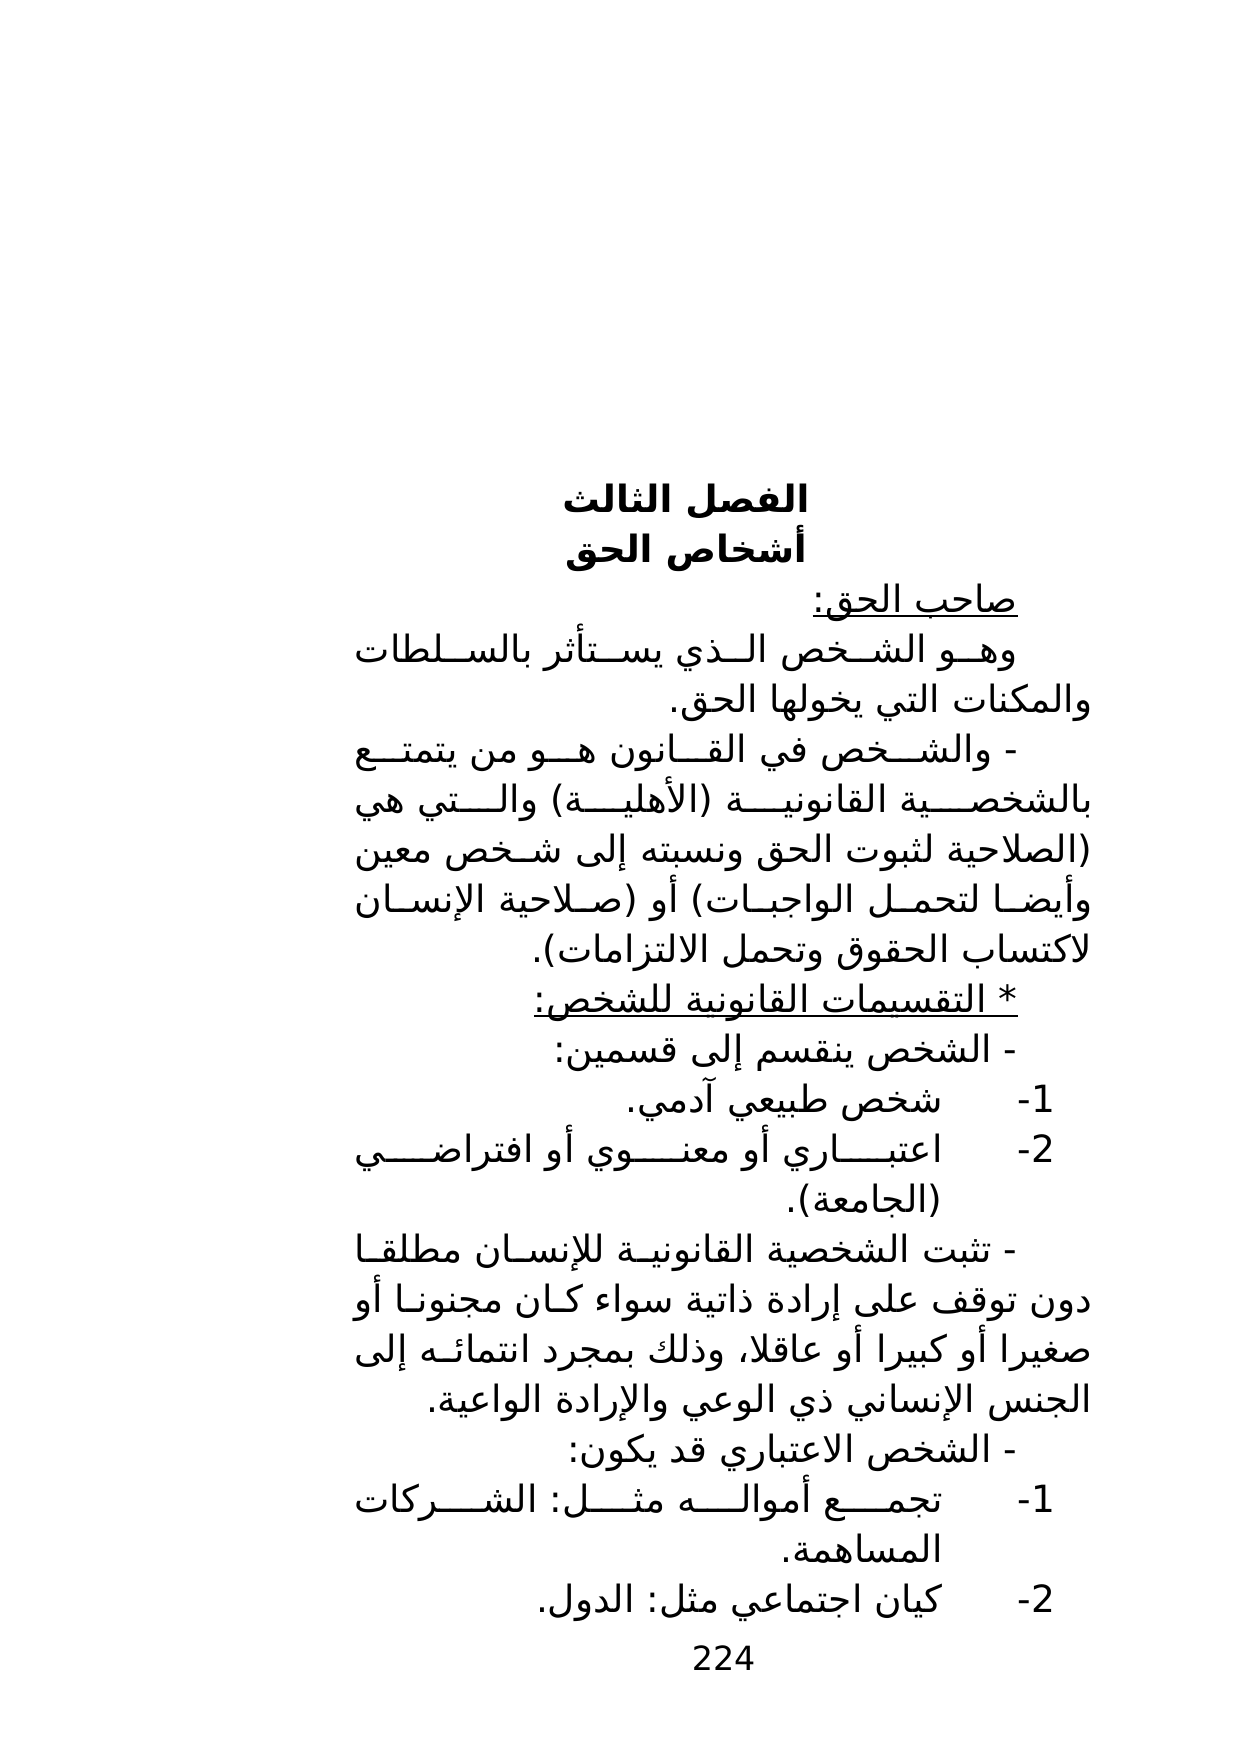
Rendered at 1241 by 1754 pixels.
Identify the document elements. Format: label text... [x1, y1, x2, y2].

text - الشخص الاعتباري قد يكون: [354, 1422, 1092, 1472]
text - الشخص ينقسم إلى قسمين: [354, 1022, 1092, 1072]
list شخص طبيعي آدمي. [354, 1072, 1017, 1122]
list كيان اجتماعي مثل: الدول. [354, 1572, 1017, 1622]
list تجمع أمواله مثل: الشركات المساهمة. [354, 1472, 1017, 1572]
text - والشخص في القانون هو من يتمتع بالشخصية القانونية (الأهلية) والتي هي (الصلاحية لثبوت الحق ونسبته إلى شخص معين وأيضا لتحمل الواجبات) أو (صلاحية الإنسان لاكتساب الحقوق وتحمل الالتزامات). [354, 722, 1092, 972]
text أشخاص الحق [354, 522, 1092, 572]
list اعتباري أو معنوي أو افتراضي (الجامعة). [354, 1122, 1017, 1222]
text * التقسيمات القانونية للشخص: [354, 972, 1092, 1022]
text - تثبت الشخصية القانونية للإنسان مطلقا دون توقف على إرادة ذاتية سواء كان مجنونا أو صغيرا أو كبيرا أو عاقلا، وذلك بمجرد انتمائه إلى الجنس الإنساني ذي الوعي والإرادة الواعية. [354, 1222, 1092, 1422]
text الفصل الثالث [354, 472, 1092, 522]
text وهو الشخص الذي يستأثر بالسلطات والمكنات التي يخولها الحق. [354, 622, 1092, 722]
text صاحب الحق: [354, 572, 1092, 622]
